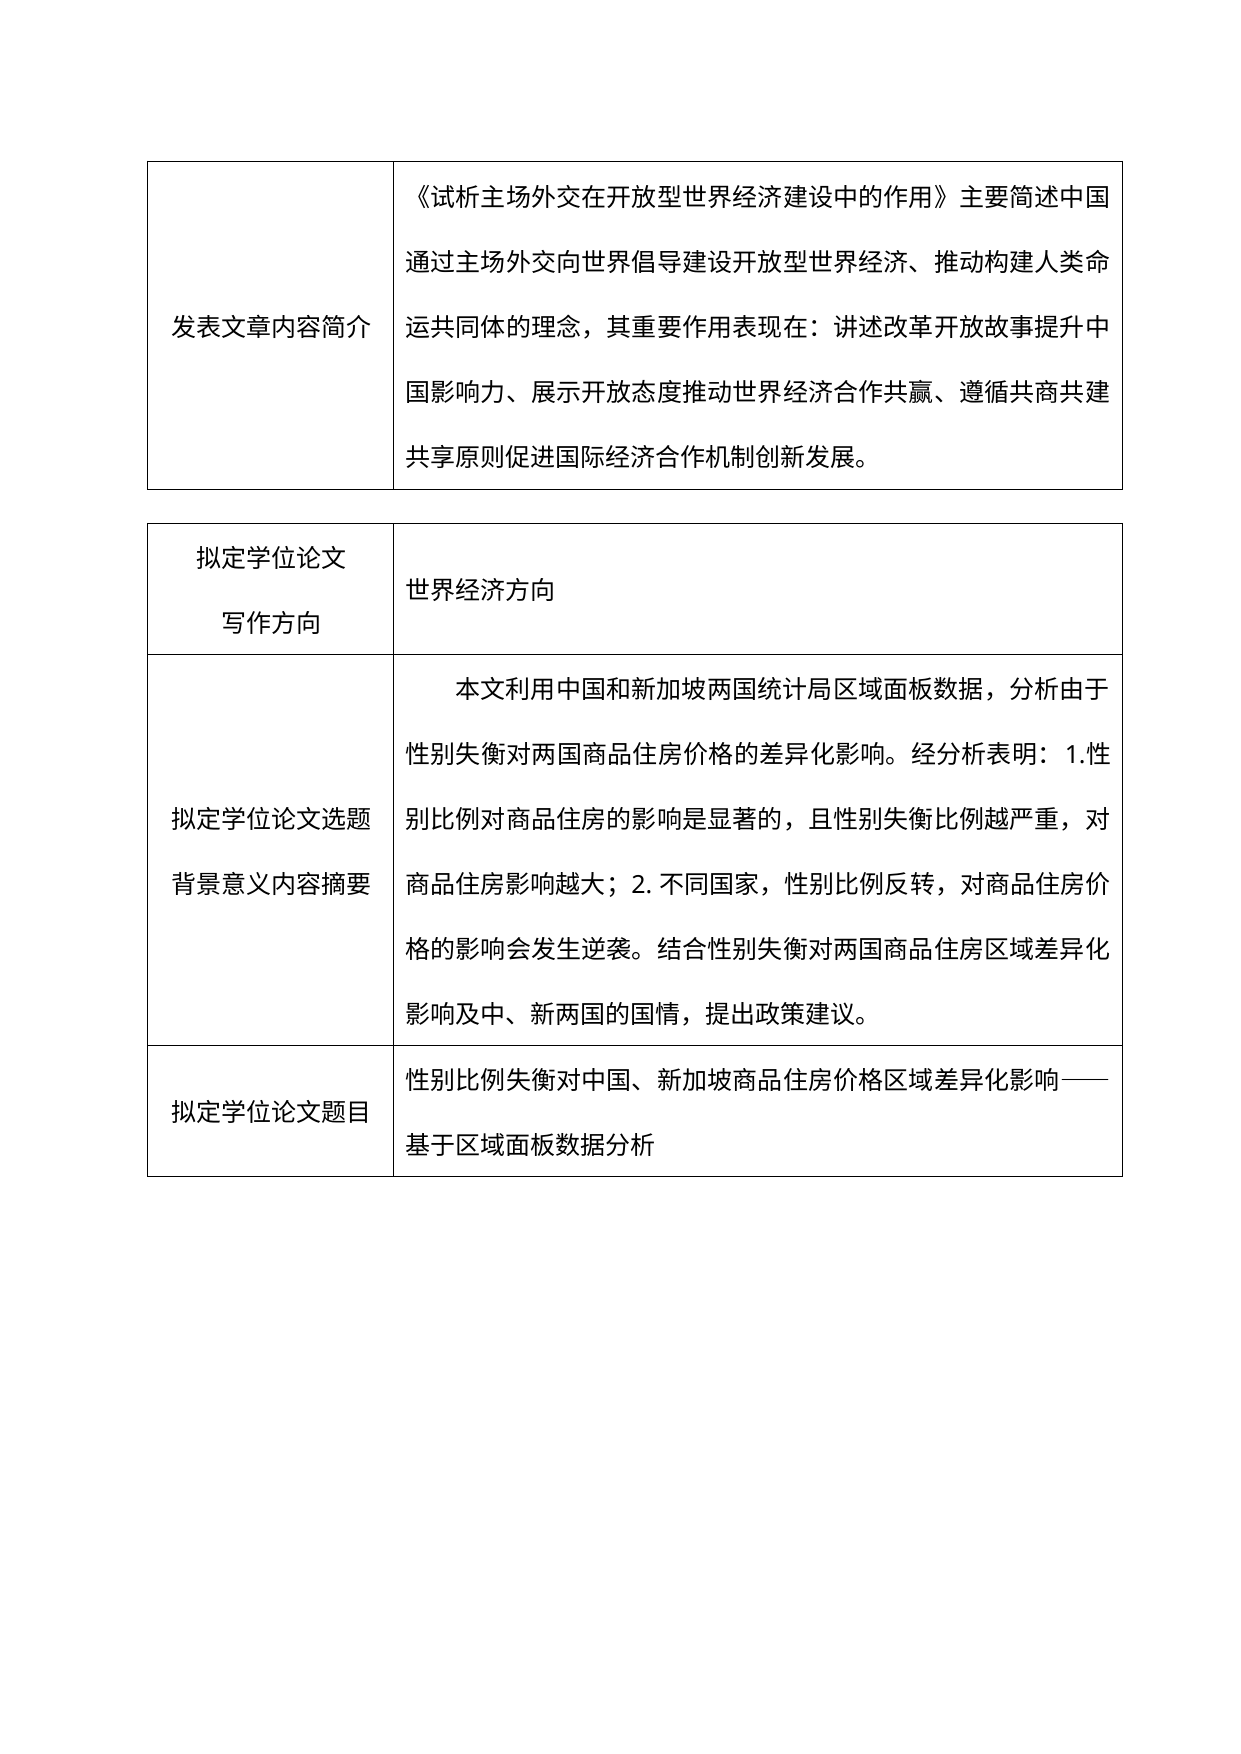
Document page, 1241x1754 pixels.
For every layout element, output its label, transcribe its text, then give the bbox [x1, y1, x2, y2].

table_cell 《试析主场外交在开放型世界经济建设中的作用》主要简述中国通过主场外交向世界倡导建设开放型世界经济、推动构建人类命运共同体的理念，其重要作用表现在：讲述改革开放故事提升中国影响力、展示开放态度推动世界经济合作共赢、遵循共商共建共享原则促进国际经济合作机制创新发展。 [394, 162, 1122, 489]
table_cell 性别比例失衡对中国、新加坡商品住房价格区域差异化影响——基于区域面板数据分析 [394, 1046, 1122, 1176]
table_cell 发表文章内容简介 [148, 162, 393, 489]
table_header 世界经济方向 [394, 524, 1122, 654]
table_header 拟定学位论文 写作方向 [148, 524, 393, 654]
table_cell 本文利用中国和新加坡两国统计局区域面板数据，分析由于性别失衡对两国商品住房价格的差异化影响。经分析表明：1.性别比例对商品住房的影响是显著的，且性别失衡比例越严重，对商品住房影响越大；2. 不同国家，性别比例反转，对商品住房价格的影响会发生逆袭。结合性别失衡对两国商品住房区域差异化影响及中、新两国的国情，提出政策建议。 [394, 655, 1122, 1045]
table_cell 拟定学位论文题目 [148, 1046, 393, 1176]
table_cell 拟定学位论文选题背景意义内容摘要 [148, 655, 393, 1045]
